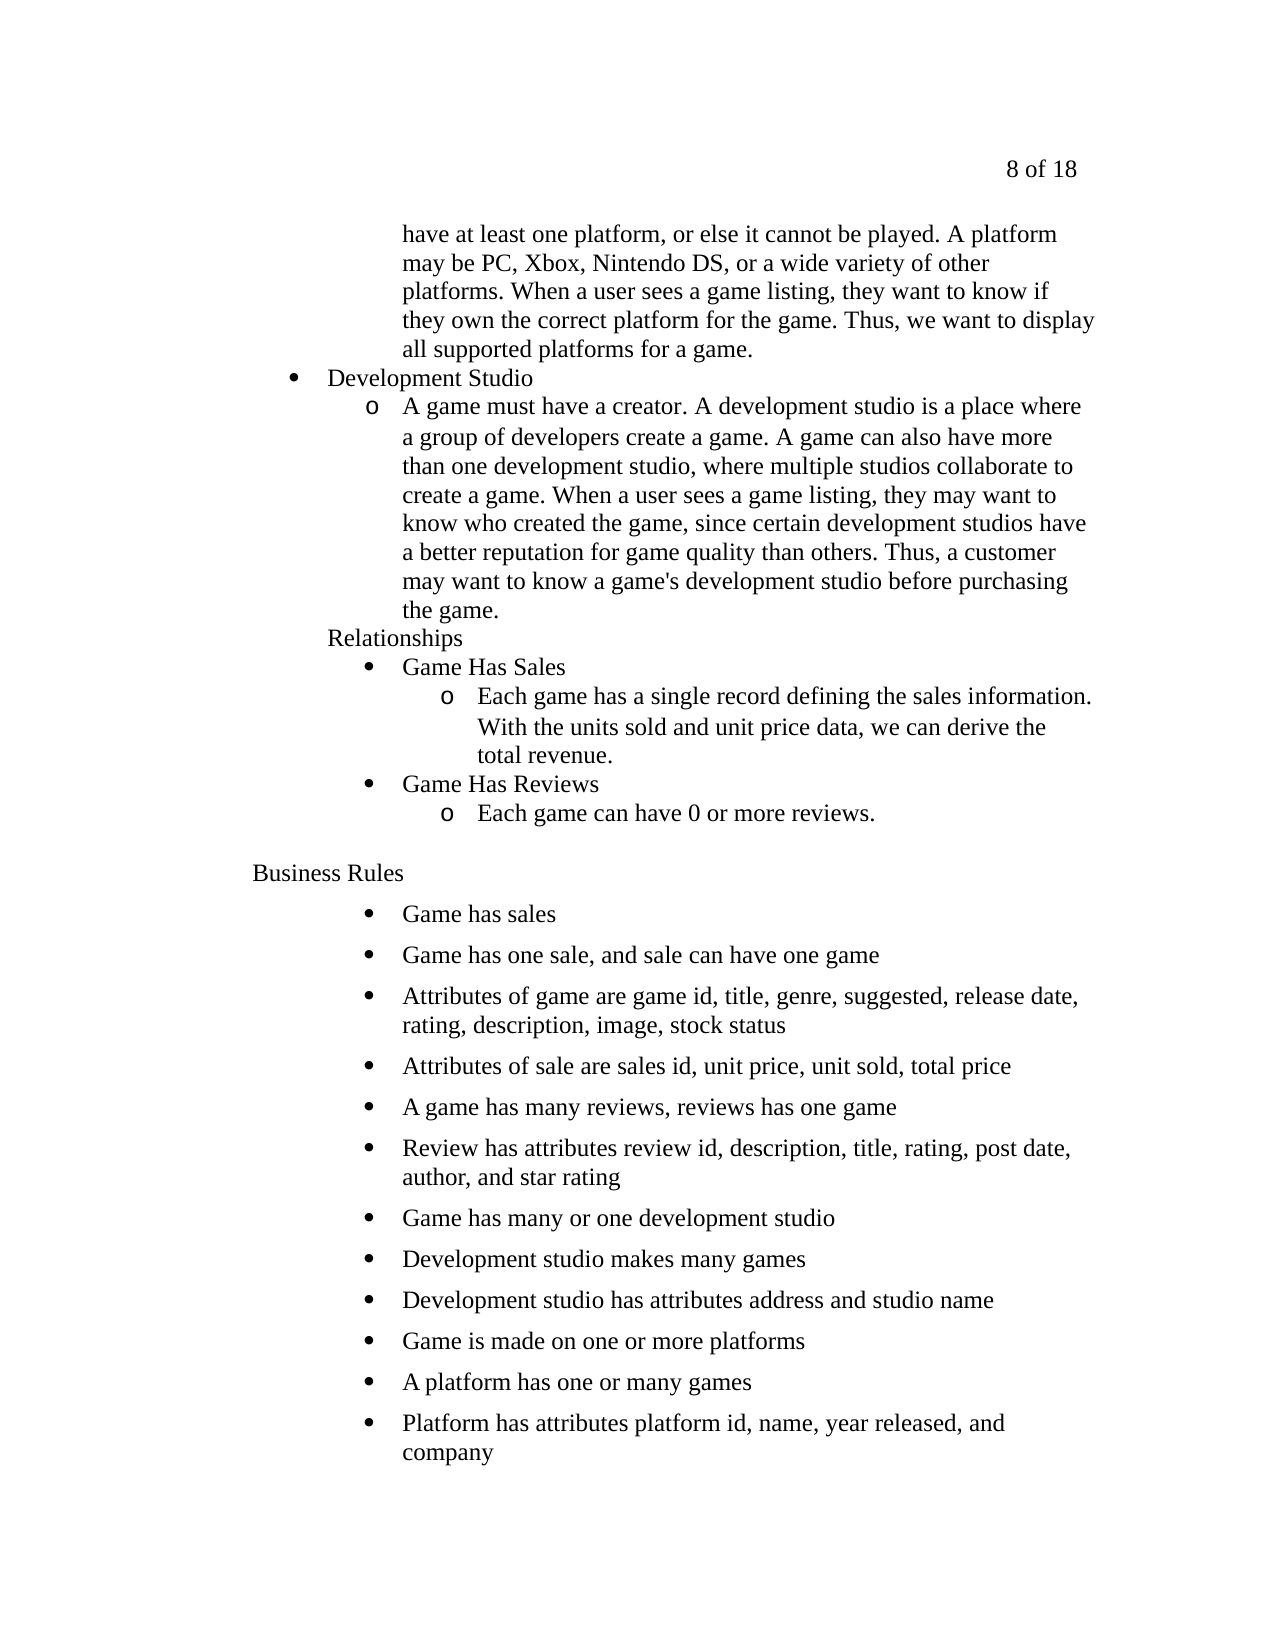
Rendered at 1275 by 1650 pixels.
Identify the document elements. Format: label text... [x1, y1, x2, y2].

list Attributes of sale are sales id, unit price, unit sold, total price [364, 1051, 1082, 1080]
list Game has many or one development studio [364, 1203, 1082, 1232]
text Business Rules [252, 858, 1082, 887]
list Game Has Sales [364, 652, 1096, 681]
list A game has many reviews, reviews has one game [364, 1092, 1082, 1121]
list Development Studio [289, 363, 1096, 391]
list Game has sales [364, 899, 1082, 928]
list A platform has one or many games [364, 1367, 1082, 1396]
list Relationships [327, 623, 1096, 652]
list Game is made on one or more platforms [364, 1326, 1082, 1355]
list Each game can have 0 or more reviews. [439, 798, 1096, 829]
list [364, 219, 1096, 363]
list Development studio has attributes address and studio name [364, 1285, 1082, 1314]
list Review has attributes review id, description, title, rating, post date, author, and star rating [364, 1133, 1082, 1191]
list Game Has Reviews [364, 769, 1096, 798]
list Platform has attributes platform id, name, year released, and company [364, 1408, 1082, 1466]
list Game has one sale, and sale can have one game [364, 940, 1082, 969]
list Development studio makes many games [364, 1244, 1082, 1273]
list Each game has a single record defining the sales information. With the units sold and unit price data, we can derive the total revenue. [439, 681, 1096, 769]
list Attributes of game are game id, title, genre, suggested, release date, rating, description, image, stock status [364, 981, 1082, 1039]
list A game must have a creator. A development studio is a place where a group of developers create a game. A game can also have more than one development studio, where multiple studios collaborate to create a game. When a user sees a game listing, they may want to know who created the game, since certain development studios have a better reputation for game quality than others. Thus, a customer may want to know a game's development studio before purchasing the game. [364, 391, 1096, 623]
